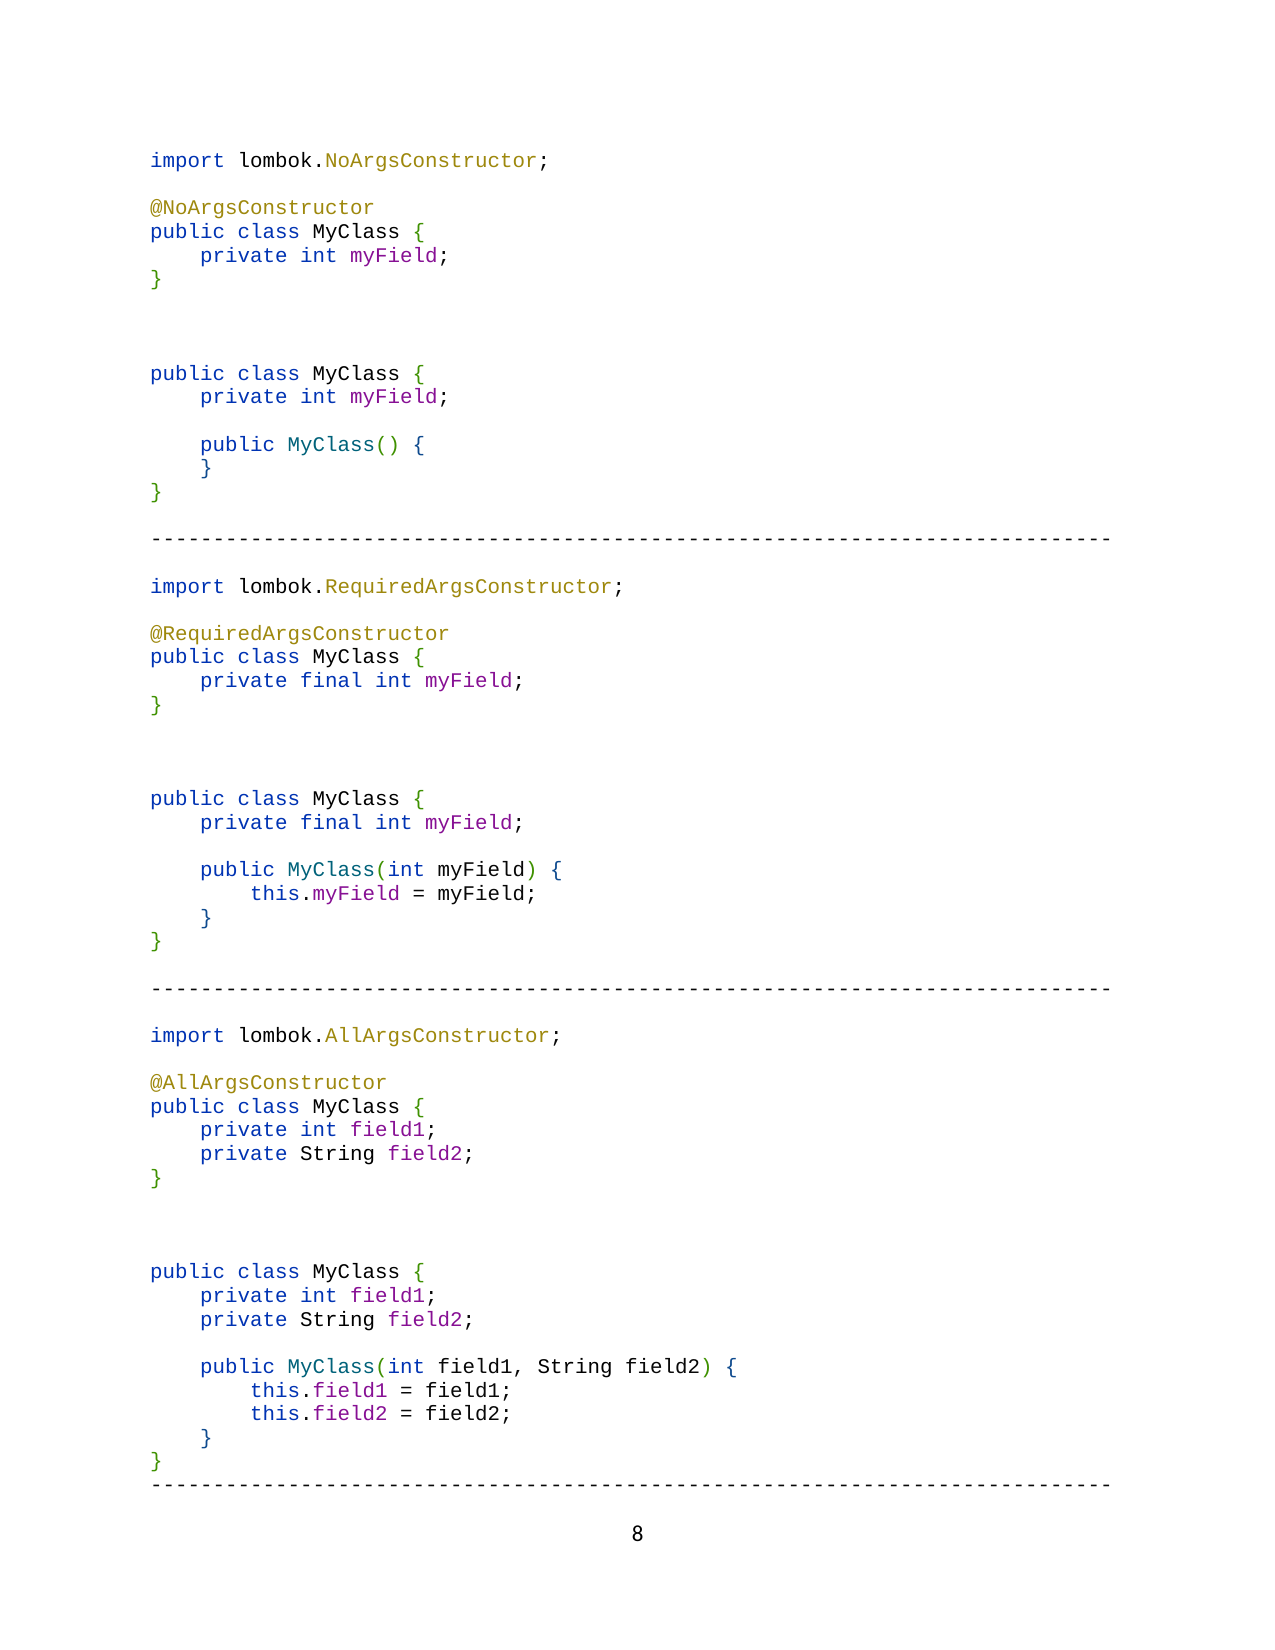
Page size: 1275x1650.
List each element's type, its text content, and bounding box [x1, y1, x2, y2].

text ----------------------------------------------------------------------------- [150, 528, 1125, 552]
text import lombok.NoArgsConstructor; @NoArgsConstructor public class MyClass { private int myField; } [150, 150, 1125, 292]
text import lombok.AllArgsConstructor; @AllArgsConstructor public class MyClass { private int field1; private String field2; } [150, 1025, 1125, 1190]
text public class MyClass { private final int myField; public MyClass(int myField) { this.myField = myField; } } [150, 788, 1125, 954]
text ----------------------------------------------------------------------------- [150, 1474, 1125, 1498]
text public class MyClass { private int myField; public MyClass() { } } [150, 363, 1125, 505]
text import lombok.RequiredArgsConstructor; @RequiredArgsConstructor public class MyClass { private final int myField; } [150, 576, 1125, 717]
text ----------------------------------------------------------------------------- [150, 978, 1125, 1001]
